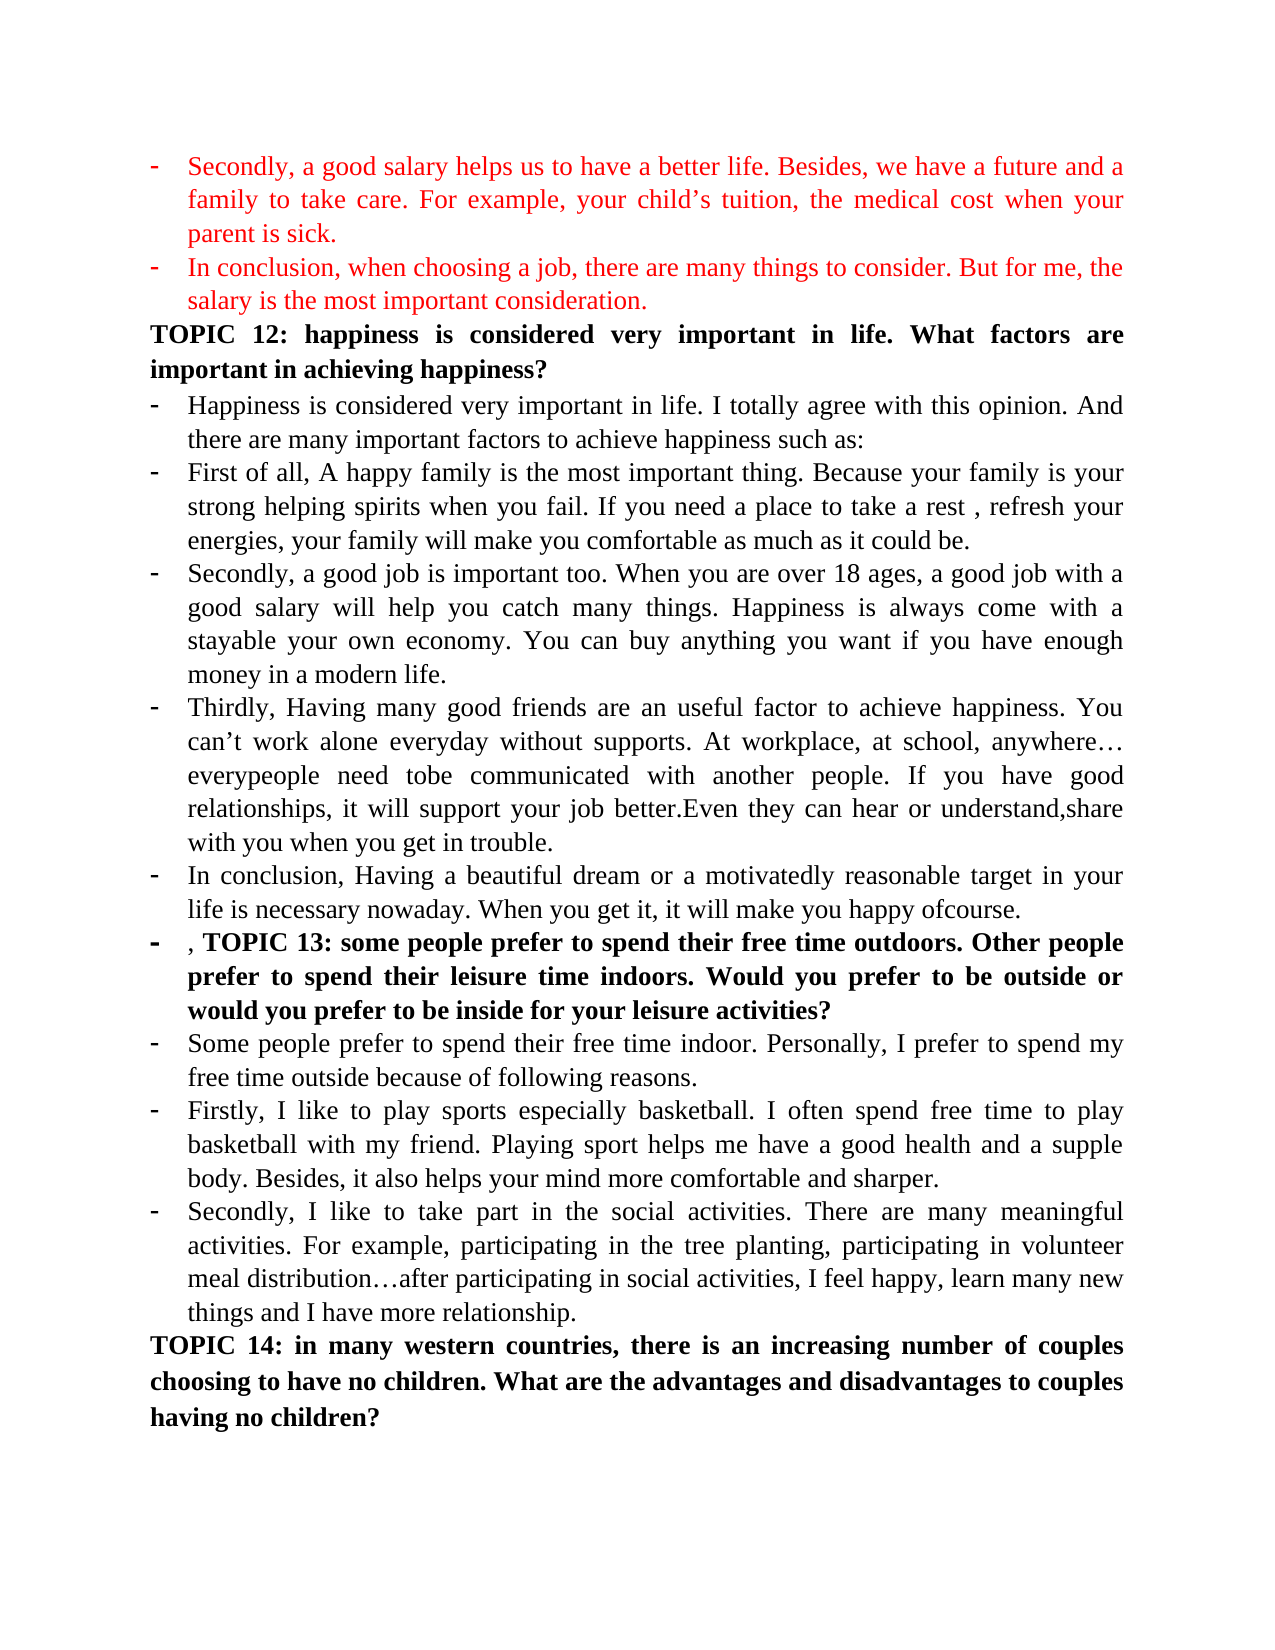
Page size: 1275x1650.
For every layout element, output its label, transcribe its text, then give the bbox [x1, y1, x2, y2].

list Secondly, a good salary helps us to have a better life. Besides, we have a future and a family to take care. For example, your child’s tuition, the medical cost when your parent is sick. [150, 150, 1125, 248]
list Happiness is considered very important in life. I totally agree with this opinion. And there are many important factors to achieve happiness such as: [150, 389, 1125, 454]
list Secondly, a good job is important too. When you are over 18 ages, a good job with a good salary will help you catch many things. Happiness is always come with a stayable your own economy. You can buy anything you want if you have enough money in a modern life. [150, 557, 1125, 689]
list In conclusion, when choosing a job, there are many things to consider. But for me, the salary is the most important consideration. [150, 251, 1125, 316]
list Secondly, I like to take part in the social activities. There are many meaningful activities. For example, participating in the tree planting, participating in volunteer meal distribution…after participating in social activities, I feel happy, learn many new things and I have more relationship. [150, 1195, 1125, 1327]
list , TOPIC 13: some people prefer to spend their free time outdoors. Other people prefer to spend their leisure time indoors. Would you prefer to be outside or would you prefer to be inside for your leisure activities? [150, 927, 1125, 1025]
list First of all, A happy family is the most important thing. Because your family is your strong helping spirits when you fail. If you need a place to take a rest , refresh your energies, your family will make you comfortable as much as it could be. [150, 457, 1125, 555]
list In conclusion, Having a beautiful dream or a motivatedly reasonable target in your life is necessary nowaday. When you get it, it will make you happy ofcourse. [150, 859, 1125, 924]
text TOPIC 14: in many western countries, there is an increasing number of couples choosing to have no children. What are the advantages and disadvantages to couples having no children? [150, 1329, 1125, 1432]
list Firstly, I like to play sports especially basketball. I often spend free time to play basketball with my friend. Playing sport helps me have a good health and a supple body. Besides, it also helps your mind more comfortable and sharper. [150, 1094, 1125, 1193]
text TOPIC 12: happiness is considered very important in life. What factors are important in achieving happiness? [150, 318, 1125, 385]
list Some people prefer to spend their free time indoor. Personally, I prefer to spend my free time outside because of following reasons. [150, 1027, 1125, 1092]
list Thirdly, Having many good friends are an useful factor to achieve happiness. You can’t work alone everyday without supports. At workplace, at school, anywhere…everypeople need tobe communicated with another people. If you have good relationships, it will support your job better.Even they can hear or understand,share with you when you get in trouble. [150, 692, 1125, 857]
